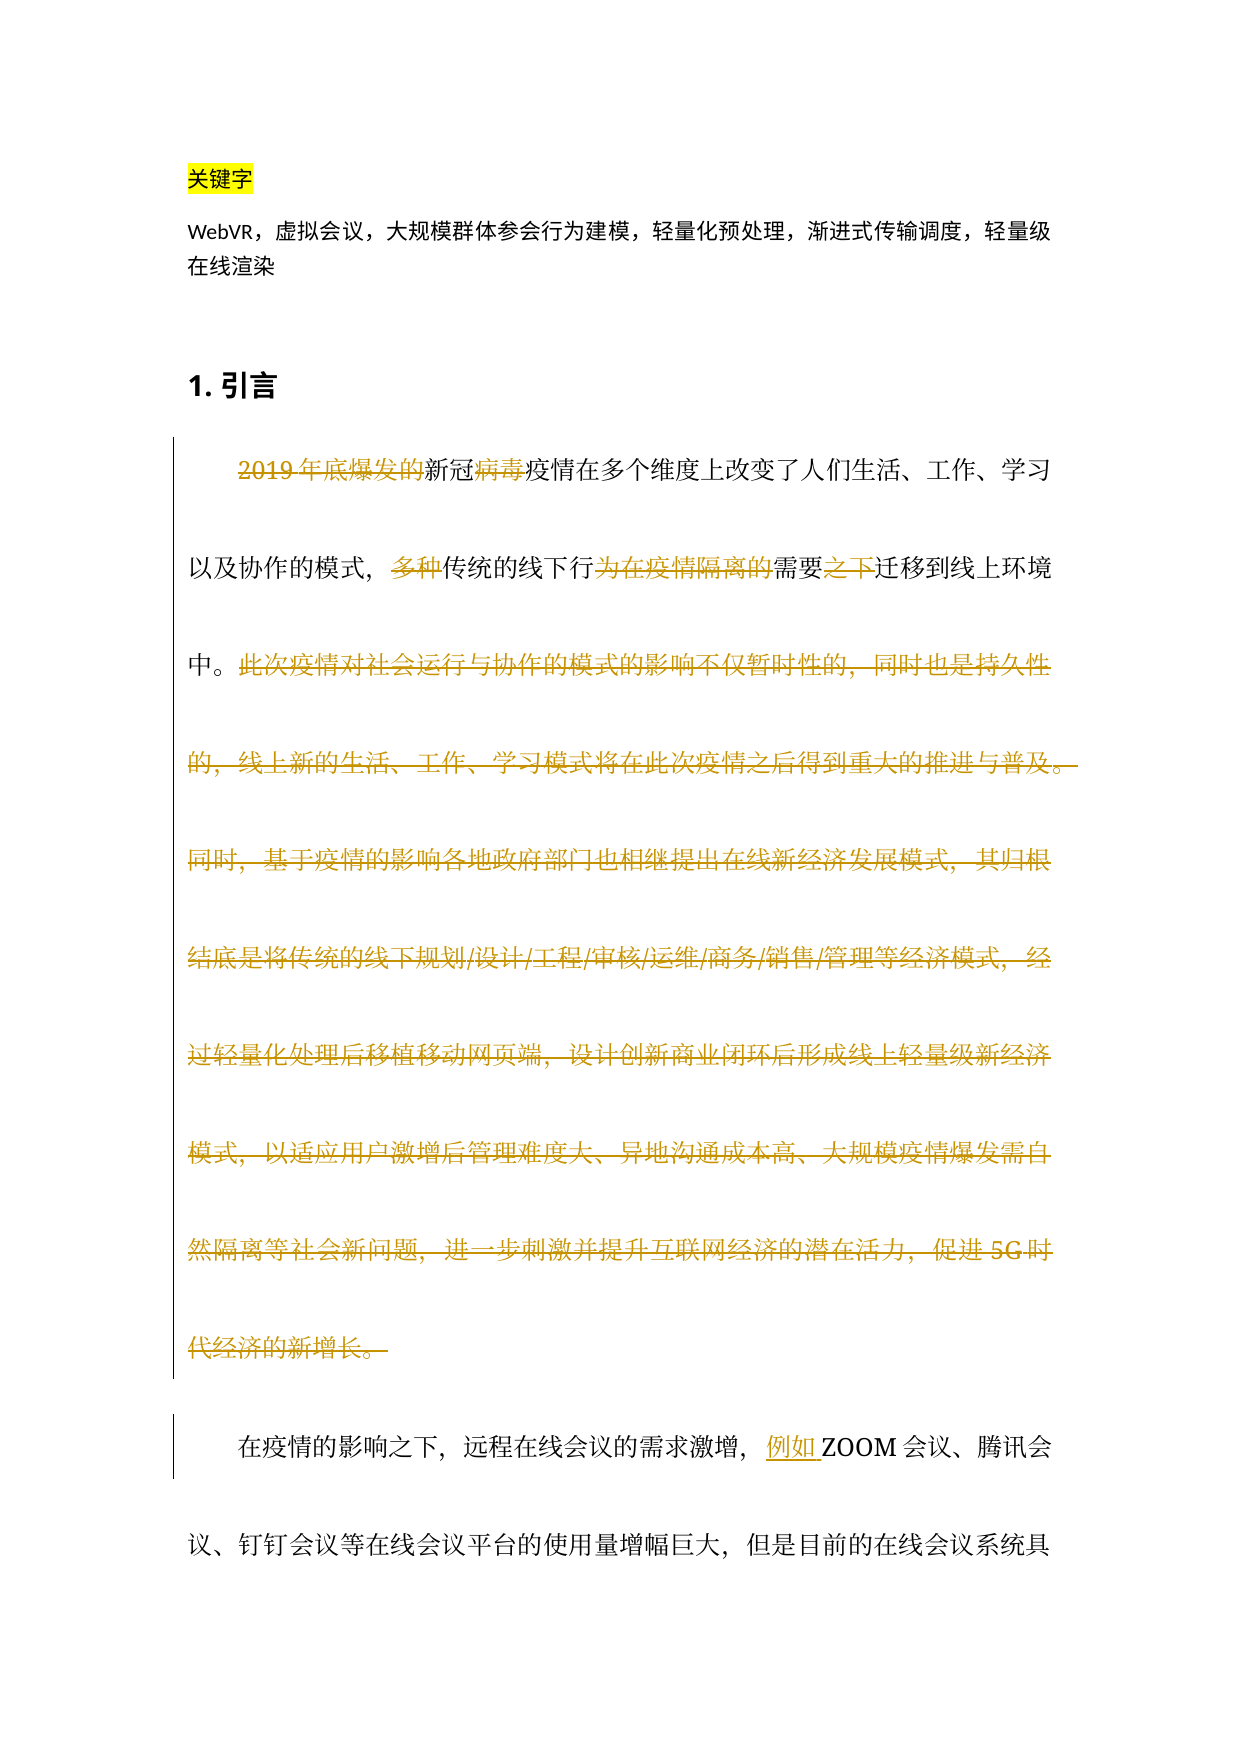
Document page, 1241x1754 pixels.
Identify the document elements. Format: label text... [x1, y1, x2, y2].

text 新冠疫情在多个维度上改变了人们生活、工作、学习以及协作的模式，传统的线下行需要迁移到线上环境中。 [187, 1253, 1053, 1379]
text 新冠疫情在多个维度上改变了人们生活、工作、学习以及协作的模式，传统的线下行需要迁移到线上环境中。 [187, 766, 1053, 1252]
text 新冠疫情在多个维度上改变了人们生活、工作、学习以及协作的模式，传统的线下行需要迁移到线上环境中。 [187, 437, 1053, 765]
text 关键字 [187, 162, 1053, 194]
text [187, 1414, 1053, 1576]
list 引言 [187, 352, 1053, 417]
text WebVR，虚拟会议，大规模群体参会行为建模，轻量化预处理，渐进式传输调度，轻量级在线渲染 [187, 214, 1053, 281]
